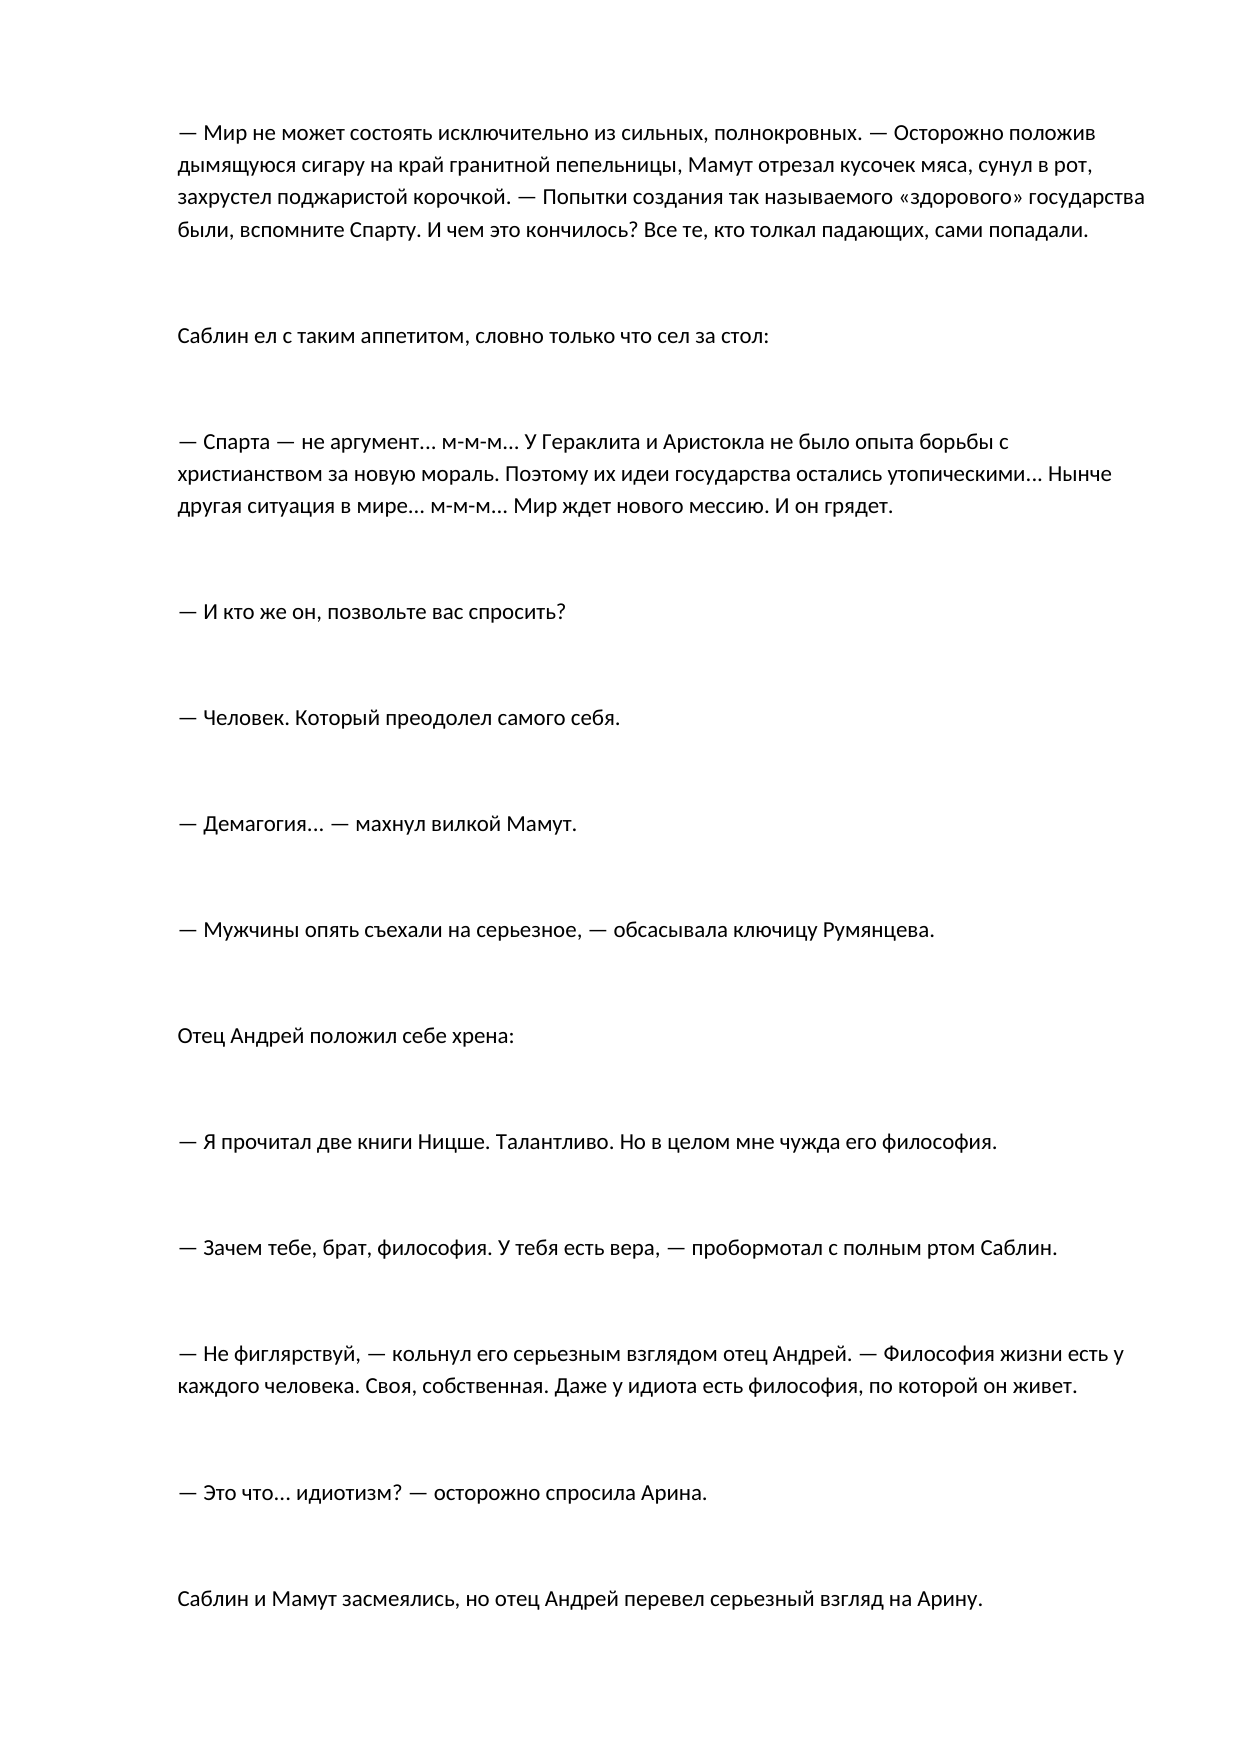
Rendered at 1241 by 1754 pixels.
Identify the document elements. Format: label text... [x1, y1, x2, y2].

text — Мир не может состоять исключительно из сильных, полнокровных. — Осторожно положив дымящуюся сигару на край гранитной пепельницы, Мамут отрезал кусочек мяса, сунул в рот, захрустел поджаристой корочкой. — Попытки создания так называемого «здорового» государства были, вспомните Спарту. И чем это кончилось? Все те, кто толкал падающих, сами попадали. [177, 118, 1152, 243]
text — Демагогия... — махнул вилкой Мамут. [177, 809, 1152, 837]
text — Мужчины опять съехали на серьезное, — обсасывала ключицу Румянцева. [177, 915, 1152, 943]
text — Человек. Который преодолел самого себя. [177, 703, 1152, 731]
text Саблин ел с таким аппетитом, словно только что сел за стол: [177, 321, 1152, 349]
text — Я прочитал две книги Ницше. Талантливо. Но в целом мне чужда его философия. [177, 1127, 1152, 1155]
text — Зачем тебе, брат, философия. У тебя есть вера, — пробормотал с полным ртом Саблин. [177, 1233, 1152, 1261]
text Отец Андрей положил себе хрена: [177, 1021, 1152, 1049]
text — Это что... идиотизм? — осторожно спросила Арина. [177, 1478, 1152, 1506]
text — Спарта — не аргумент... м-м-м... У Гераклита и Аристокла не было опыта борьбы с христианством за новую мораль. Поэтому их идеи государства остались утопическими... Нынче другая ситуация в мире... м-м-м... Мир ждет нового мессию. И он грядет. [177, 427, 1152, 519]
text — И кто же он, позвольте вас спросить? [177, 597, 1152, 625]
text — Не фиглярствуй, — кольнул его серьезным взглядом отец Андрей. — Философия жизни есть у каждого человека. Своя, собственная. Даже у идиота есть философия, по которой он живет. [177, 1339, 1152, 1400]
text Саблин и Мамут засмеялись, но отец Андрей перевел серьезный взгляд на Арину. [177, 1584, 1152, 1612]
